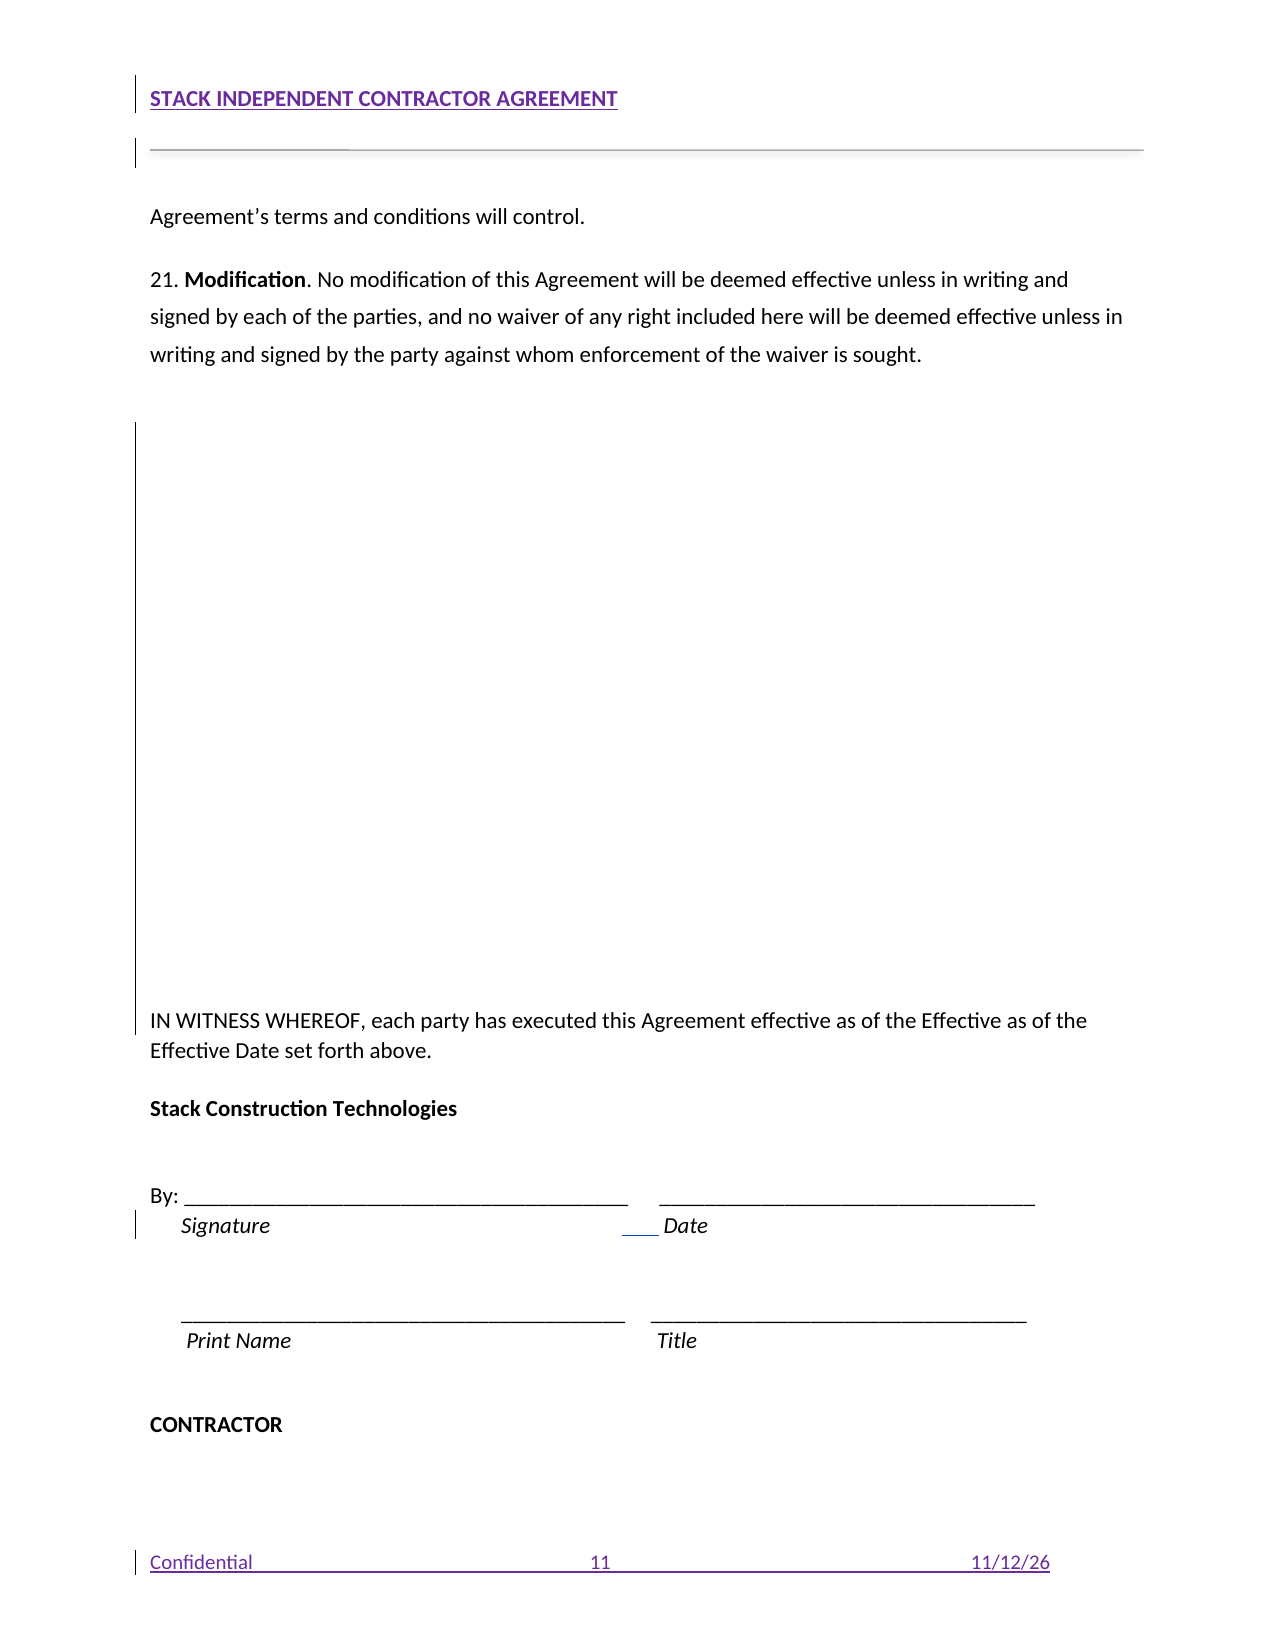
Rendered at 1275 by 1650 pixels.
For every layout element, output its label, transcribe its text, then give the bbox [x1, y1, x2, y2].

text Signature Date [150, 1210, 1125, 1239]
text CONTRACTOR [150, 1410, 1125, 1438]
text Print Name Title [150, 1326, 1125, 1354]
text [150, 193, 1125, 231]
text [150, 1181, 1125, 1210]
text IN WITNESS WHEREOF, each party has executed this Agreement effective as of the Effective as of the Effective Date set forth above. [150, 1006, 1125, 1064]
text 21. Modification. No modification of this Agreement will be deemed effective unless in writing and signed by each of the parties, and no waiver of any right included here will be deemed effective unless in writing and signed by the party against whom enforcement of the waiver is sought. [150, 256, 1125, 368]
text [150, 1297, 1125, 1326]
text Stack Construction Technologies [150, 1093, 1125, 1122]
